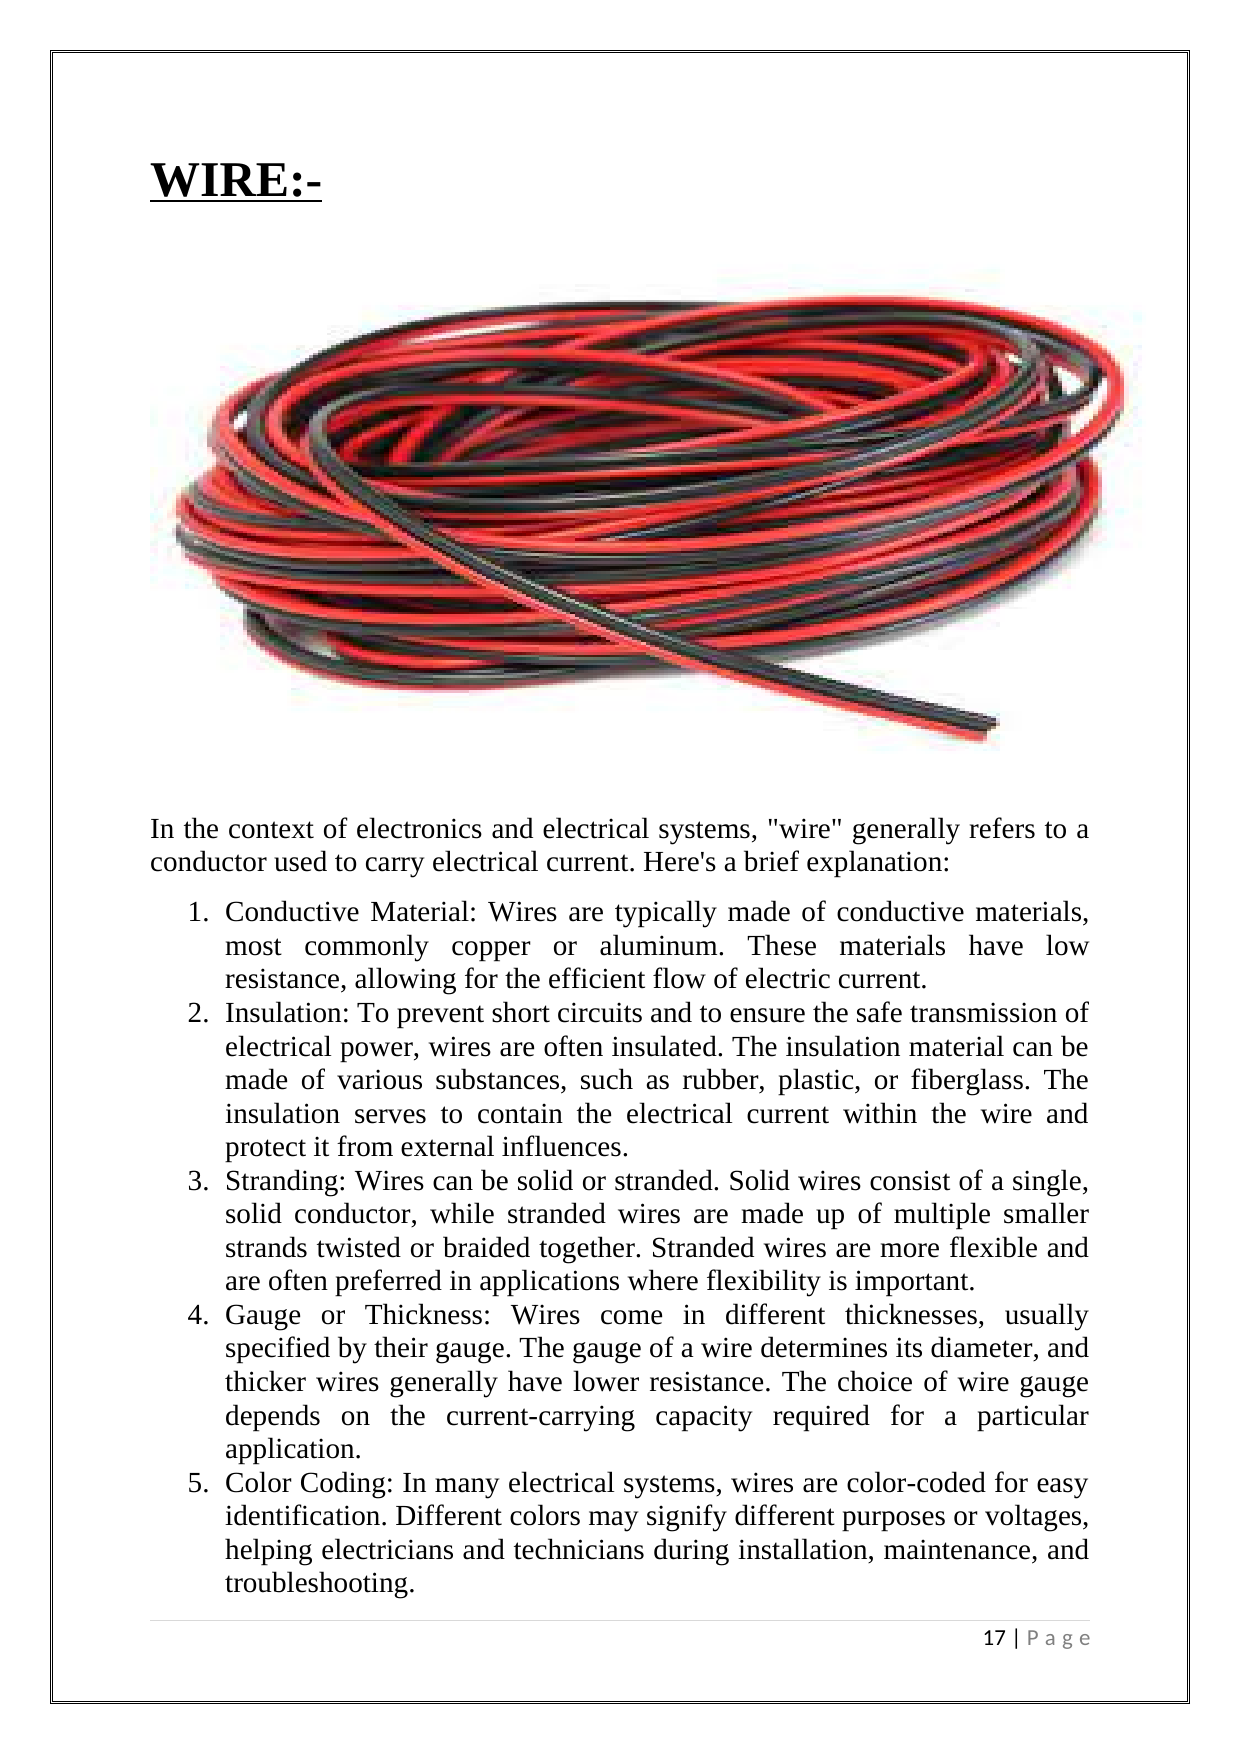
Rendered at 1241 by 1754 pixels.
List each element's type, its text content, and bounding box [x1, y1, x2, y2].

text WIRE:- [150, 150, 1090, 207]
list Conductive Material: Wires are typically made of conductive materials, most commonly copper or aluminum. These materials have low resistance, allowing for the efficient flow of electric current. [187, 894, 1090, 995]
list Color Coding: In many electrical systems, wires are color-coded for easy identification. Different colors may signify different purposes or voltages, helping electricians and technicians during installation, maintenance, and troubleshooting. [187, 1465, 1090, 1599]
list Insulation: To prevent short circuits and to ensure the safe transmission of electrical power, wires are often insulated. The insulation material can be made of various substances, such as rubber, plastic, or fiberglass. The insulation serves to contain the electrical current within the wire and protect it from external influences. [187, 995, 1090, 1163]
list Stranding: Wires can be solid or stranded. Solid wires consist of a single, solid conductor, while stranded wires are made up of multiple smaller strands twisted or braided together. Stranded wires are more flexible and are often preferred in applications where flexibility is important. [187, 1163, 1090, 1297]
text In the context of electronics and electrical systems, "wire" generally refers to a conductor used to carry electrical current. Here's a brief explanation: [150, 811, 1090, 878]
picture [150, 224, 1147, 795]
list Gauge or Thickness: Wires come in different thicknesses, usually specified by their gauge. The gauge of a wire determines its diameter, and thicker wires generally have lower resistance. The choice of wire gauge depends on the current-carrying capacity required for a particular application. [187, 1297, 1090, 1465]
